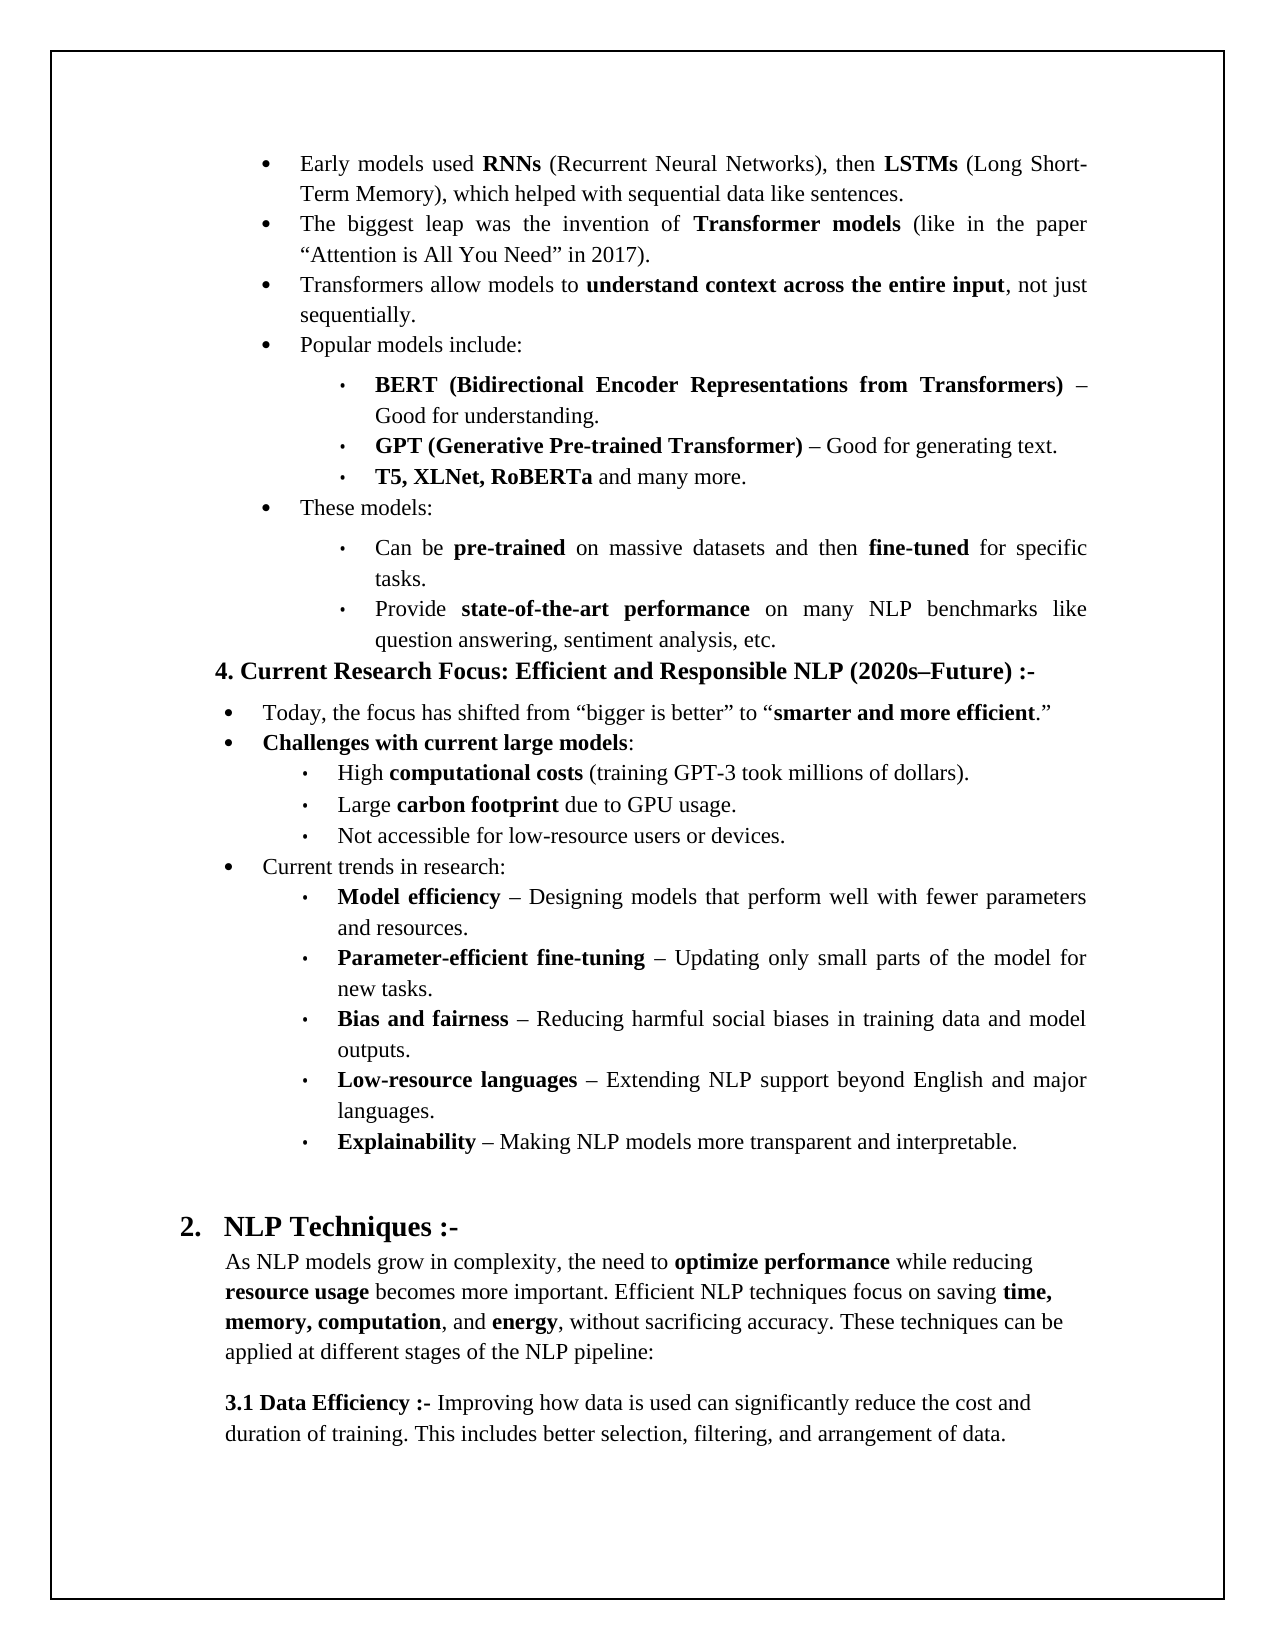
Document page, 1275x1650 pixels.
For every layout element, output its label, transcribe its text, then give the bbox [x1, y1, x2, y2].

list Early models used RNNs (Recurrent Neural Networks), then LSTMs (Long Short-Term Memory), which helped with sequential data like sentences. [262, 150, 1087, 207]
list Low-resource languages – Extending NLP support beyond English and major languages. [300, 1067, 1087, 1124]
text 3.1 Data Efficiency :- Improving how data is used can significantly reduce the cost and duration of training. This includes better selection, filtering, and arrangement of data. [225, 1389, 1087, 1476]
list Model efficiency – Designing models that perform well with fewer parameters and resources. [300, 883, 1087, 940]
subtitle NLP Techniques :- [179, 1209, 1087, 1242]
list These models: [262, 494, 1087, 521]
list Current trends in research: [225, 853, 1087, 879]
list Parameter-efficient fine-tuning – Updating only small parts of the model for new tasks. [300, 944, 1087, 1002]
list 4. Current Research Focus: Efficient and Responsible NLP (2020s–Future) :- [209, 656, 1087, 685]
text As NLP models grow in complexity, the need to optimize performance while reducing resource usage becomes more important. Efficient NLP techniques focus on saving time, memory, computation, and energy, without sacrificing accuracy. These techniques can be applied at different stages of the NLP pipeline: [225, 1248, 1087, 1365]
list T5, XLNet, RoBERTa and many more. [337, 463, 1087, 490]
list High computational costs (training GPT-3 took millions of dollars). [300, 759, 1087, 787]
list Transformers allow models to understand context across the entire input, not just sequentially. [262, 271, 1087, 327]
list Provide state-of-the-art performance on many NLP benchmarks like question answering, sentiment analysis, etc. [337, 595, 1087, 652]
list Challenges with current large models: [225, 729, 1087, 756]
list Bias and fairness – Reducing harmful social biases in training data and model outputs. [300, 1005, 1087, 1063]
list Can be pre-trained on massive datasets and then fine-tuned for specific tasks. [337, 534, 1087, 591]
list Not accessible for low-resource users or devices. [300, 822, 1087, 849]
list BERT (Bidirectional Encoder Representations from Transformers) – Good for understanding. [337, 371, 1087, 428]
list Large carbon footprint due to GPU usage. [300, 791, 1087, 818]
list GPT (Generative Pre-trained Transformer) – Good for generating text. [337, 432, 1087, 459]
list The biggest leap was the invention of Transformer models (like in the paper “Attention is All You Need” in 2017). [262, 210, 1087, 267]
list Explainability – Making NLP models more transparent and interpretable. [300, 1128, 1087, 1155]
list Popular models include: [262, 331, 1087, 358]
list Today, the focus has shifted from “bigger is better” to “smarter and more efficient.” [225, 699, 1087, 725]
